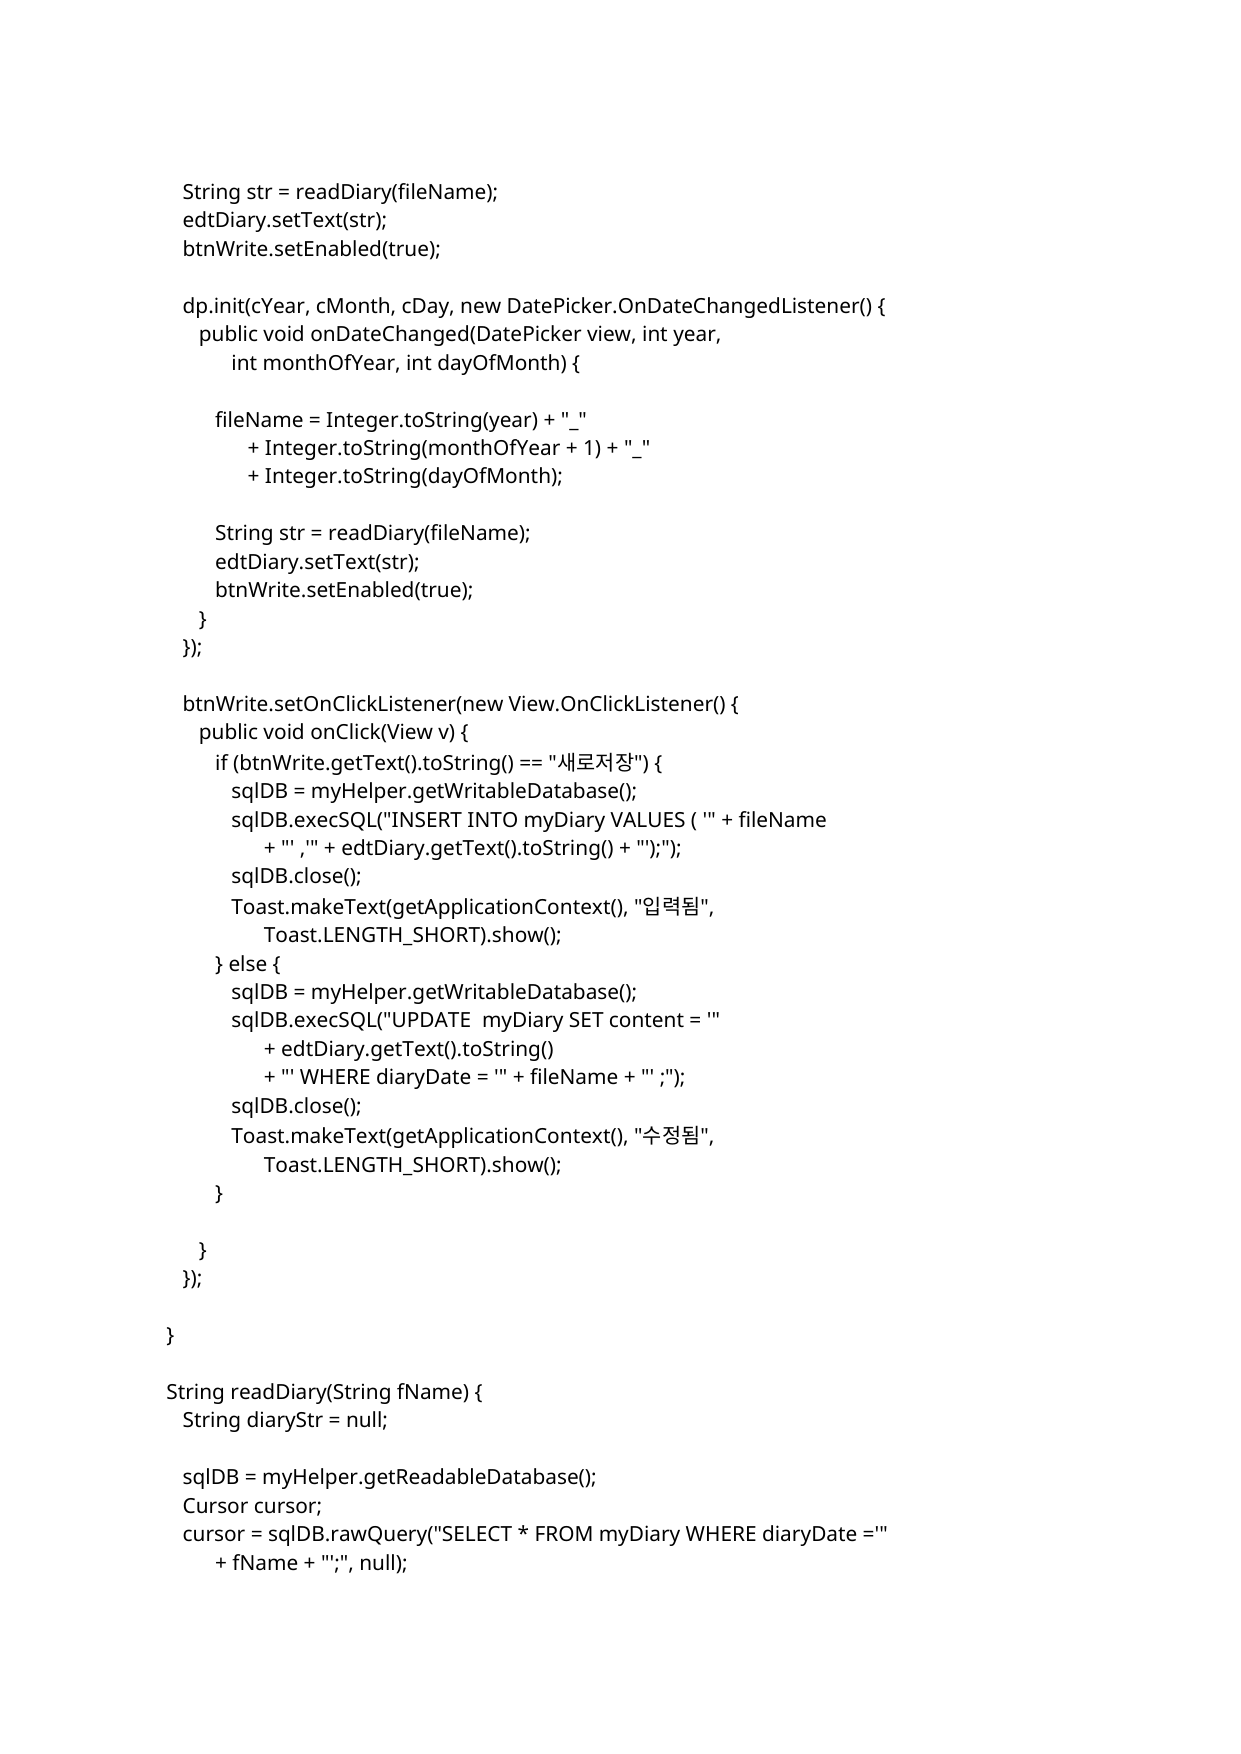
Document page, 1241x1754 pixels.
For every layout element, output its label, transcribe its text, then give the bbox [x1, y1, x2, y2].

text + Integer.toString(dayOfMonth); [150, 462, 1090, 490]
text Toast.LENGTH_SHORT).show(); [150, 920, 1090, 949]
text + edtDiary.getText().toString() [150, 1034, 1090, 1062]
text btnWrite.setOnClickListener(new View.OnClickListener() { [150, 689, 1090, 717]
text }); [150, 632, 1090, 661]
text sqlDB.close(); [150, 862, 1090, 890]
text public void onClick(View v) { [150, 717, 1090, 746]
text cursor = sqlDB.rawQuery("SELECT * FROM myDiary WHERE diaryDate ='" [150, 1519, 1090, 1548]
text } [150, 604, 1090, 632]
text fileName = Integer.toString(year) + "_" [150, 405, 1090, 433]
text sqlDB.close(); [150, 1091, 1090, 1119]
text public void onDateChanged(DatePicker view, int year, [150, 319, 1090, 348]
text }); [150, 1263, 1090, 1292]
text } [150, 1320, 1090, 1349]
text if (btnWrite.getText().toString() == "새로저장") { [150, 746, 1090, 776]
text } else { [150, 949, 1090, 977]
text btnWrite.setEnabled(true); [150, 234, 1090, 262]
text sqlDB = myHelper.getWritableDatabase(); [150, 776, 1090, 805]
text edtDiary.setText(str); [150, 547, 1090, 575]
text + Integer.toString(monthOfYear + 1) + "_" [150, 433, 1090, 462]
text } [150, 1235, 1090, 1263]
text + "' WHERE diaryDate = '" + fileName + "' ;"); [150, 1062, 1090, 1091]
text Toast.makeText(getApplicationContext(), "입력됨", [150, 890, 1090, 920]
text btnWrite.setEnabled(true); [150, 575, 1090, 604]
text Toast.LENGTH_SHORT).show(); [150, 1150, 1090, 1178]
text + fName + "';", null); [150, 1548, 1090, 1576]
text sqlDB.execSQL("INSERT INTO myDiary VALUES ( '" + fileName [150, 805, 1090, 833]
text Toast.makeText(getApplicationContext(), "수정됨", [150, 1119, 1090, 1150]
text sqlDB = myHelper.getWritableDatabase(); [150, 977, 1090, 1006]
text Cursor cursor; [150, 1491, 1090, 1519]
text String readDiary(String fName) { [150, 1377, 1090, 1406]
text sqlDB = myHelper.getReadableDatabase(); [150, 1462, 1090, 1491]
text String diaryStr = null; [150, 1406, 1090, 1434]
text String str = readDiary(fileName); [150, 518, 1090, 547]
text int monthOfYear, int dayOfMonth) { [150, 348, 1090, 376]
text sqlDB.execSQL("UPDATE myDiary SET content = '" [150, 1006, 1090, 1034]
text dp.init(cYear, cMonth, cDay, new DatePicker.OnDateChangedListener() { [150, 291, 1090, 319]
text edtDiary.setText(str); [150, 206, 1090, 234]
text String str = readDiary(fileName); [150, 177, 1090, 206]
text + "' ,'" + edtDiary.getText().toString() + "');"); [150, 833, 1090, 862]
text } [150, 1178, 1090, 1207]
